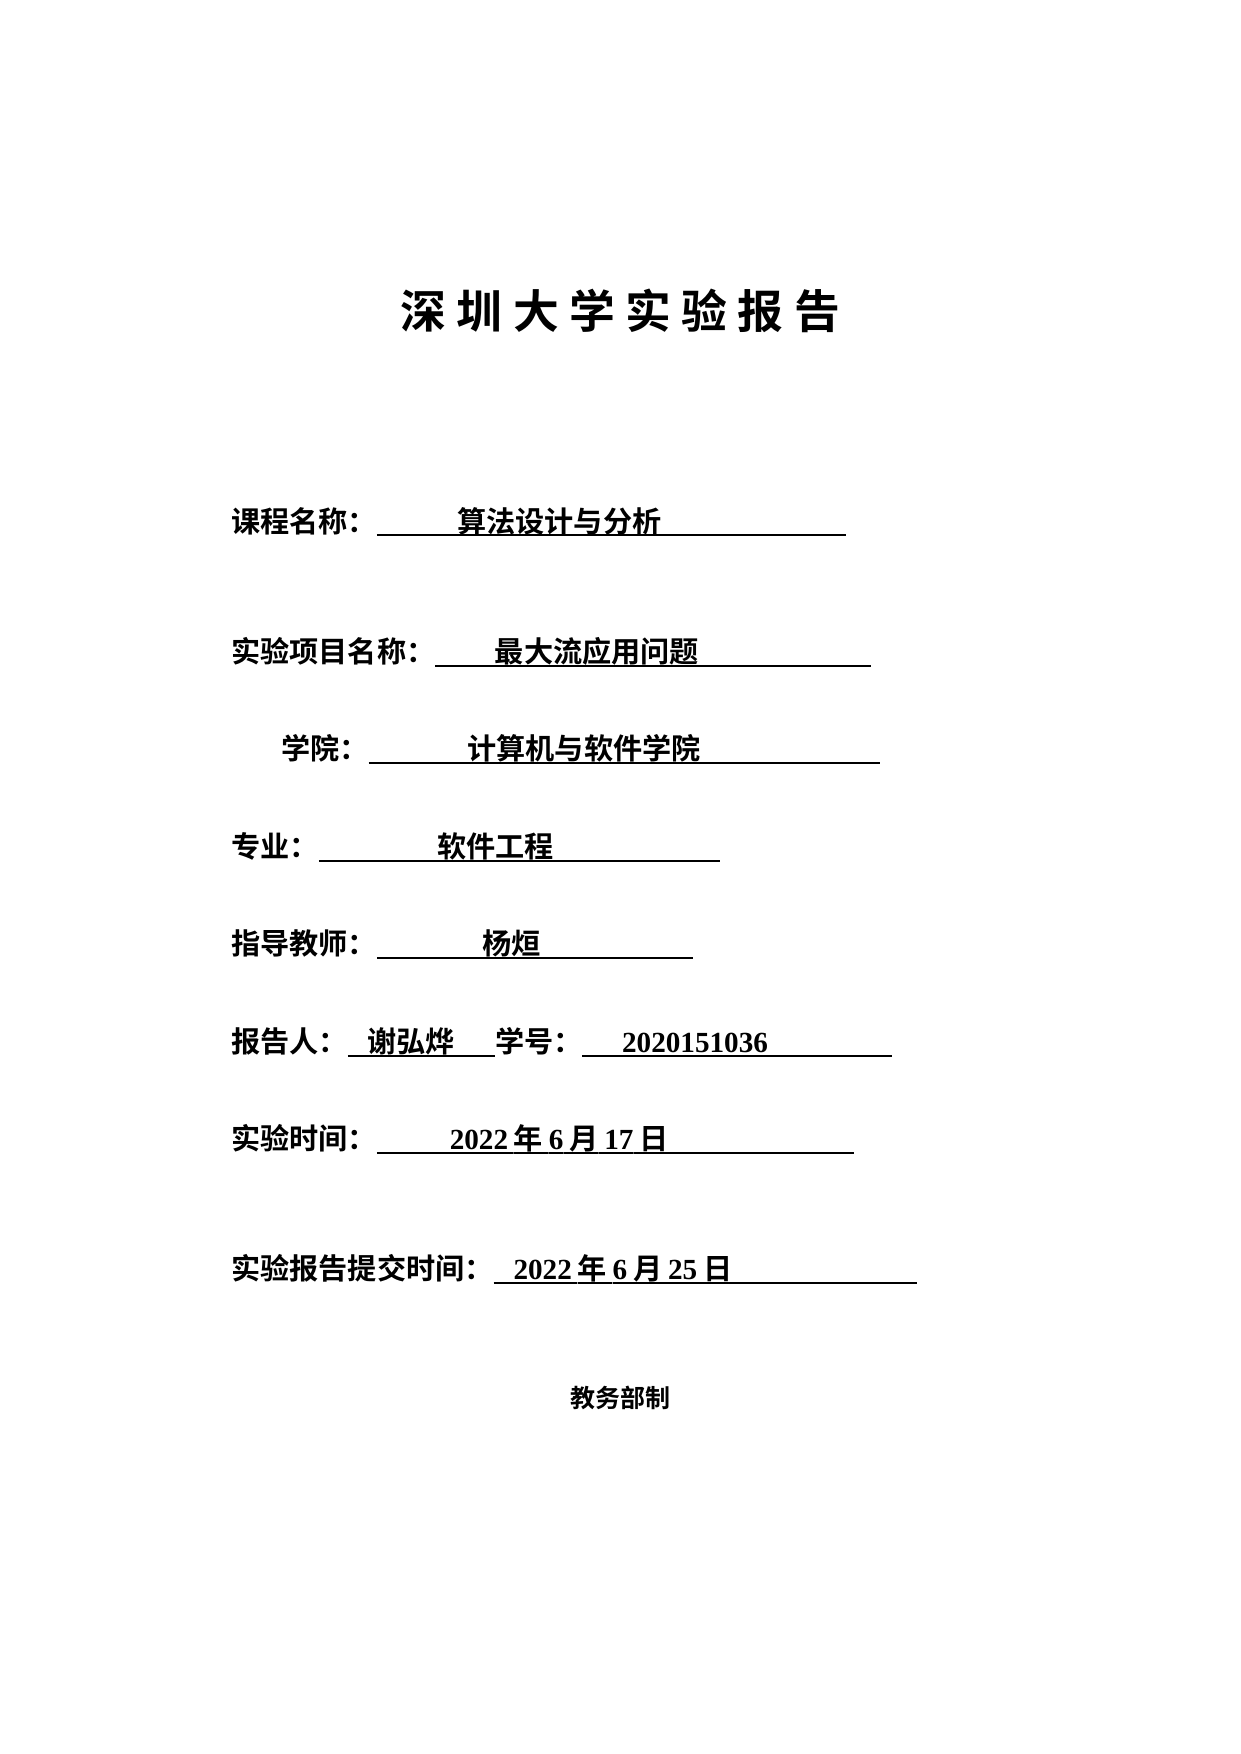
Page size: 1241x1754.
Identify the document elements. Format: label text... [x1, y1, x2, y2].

text 报告人： 谢弘烨 学号： 2020151036 [187, 1007, 1053, 1072]
text 学院： 计算机与软件学院 [281, 714, 1053, 779]
text 深 圳 大 学 实 验 报 告 [187, 259, 1053, 357]
text 指导教师： 杨烜 [187, 909, 1053, 974]
text 实验时间： 2022年6月17日 [187, 1104, 1053, 1169]
text 课程名称： 算法设计与分析 [187, 487, 1053, 552]
text 教务部制 [187, 1364, 1053, 1429]
text 实验报告提交时间： 2022年6月25日 [187, 1234, 1053, 1299]
text 专业： 软件工程 [187, 812, 1053, 877]
text 实验项目名称： 最大流应用问题 [187, 617, 1053, 682]
